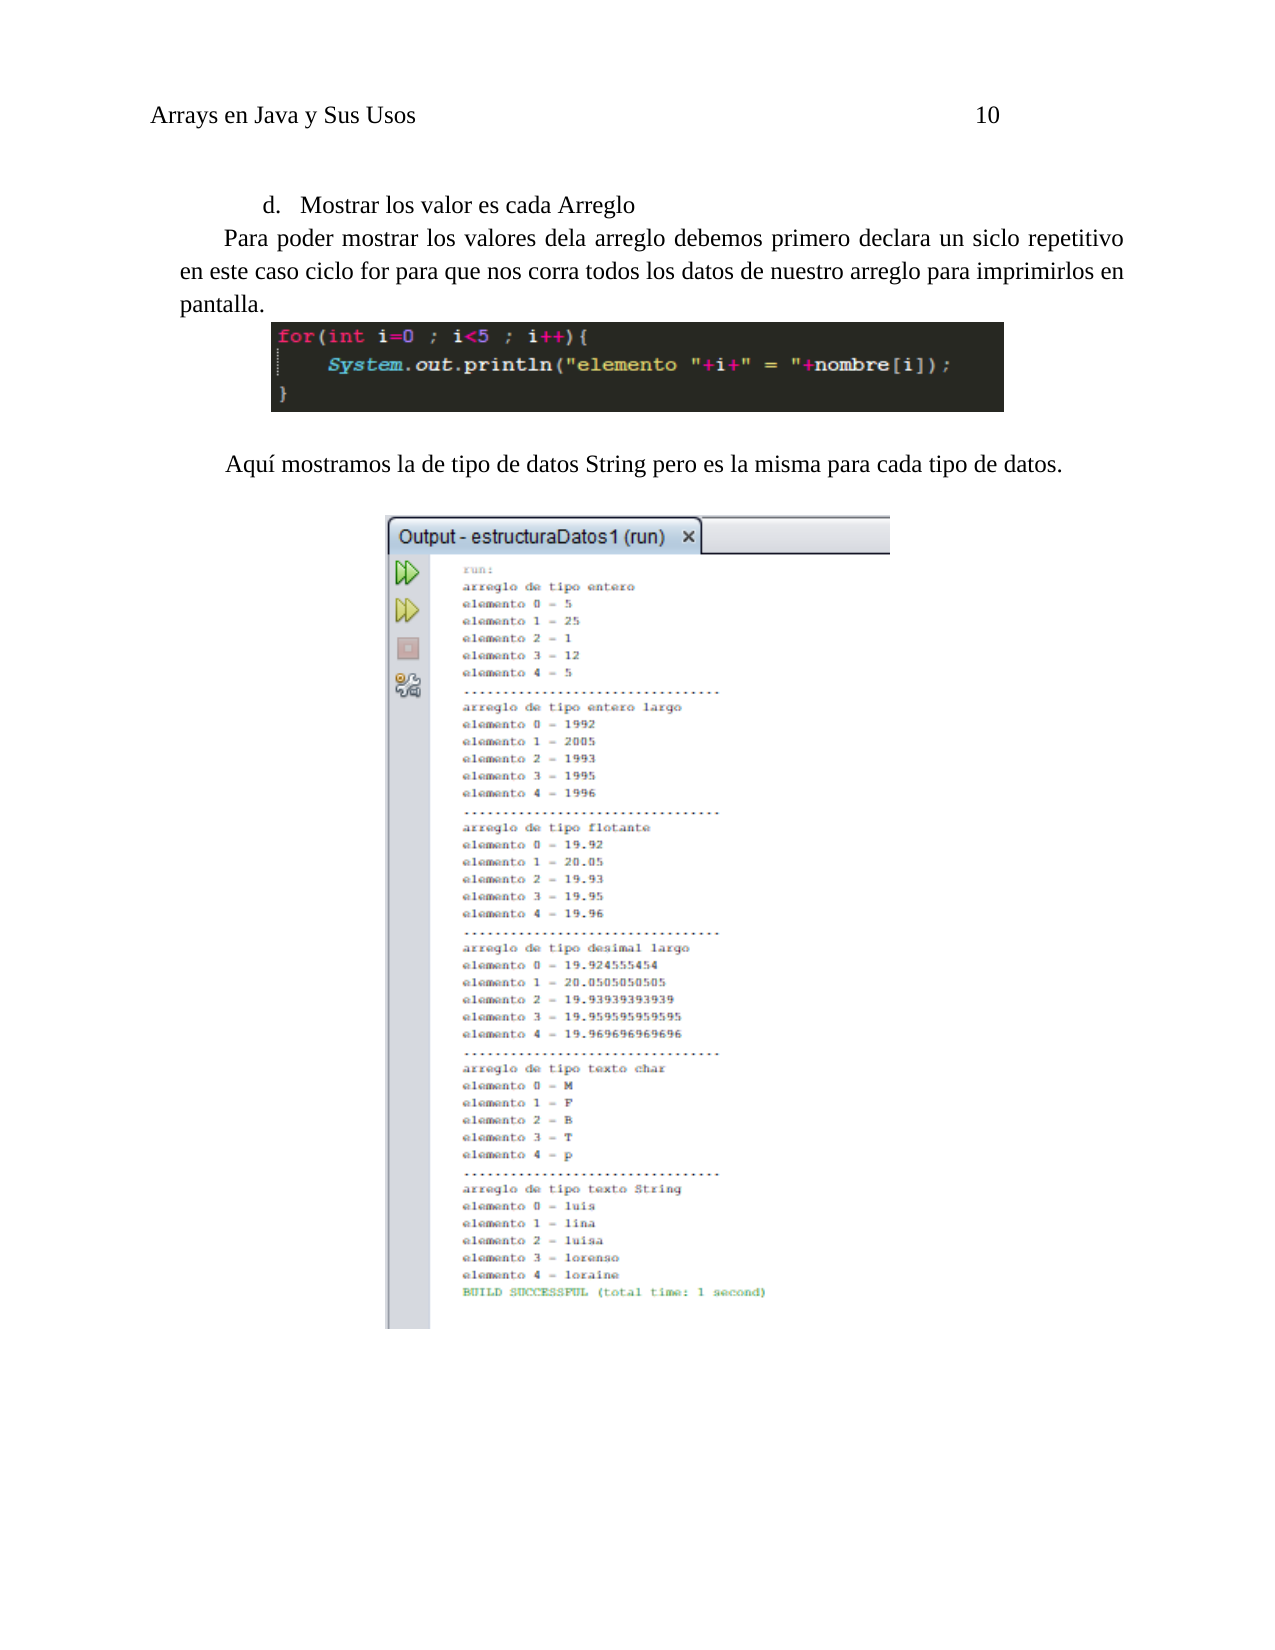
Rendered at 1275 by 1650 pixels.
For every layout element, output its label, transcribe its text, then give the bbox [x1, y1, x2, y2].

picture [385, 515, 890, 1329]
list Mostrar los valor es cada Arreglo [262, 190, 1125, 219]
picture [271, 322, 1004, 412]
text Para poder mostrar los valores dela arreglo debemos primero declara un siclo repetitivo en este caso ciclo for para que nos corra todos los datos de nuestro arreglo para imprimirlos en pantalla. [179, 223, 1125, 318]
text Aquí mostramos la de tipo de datos String pero es la misma para cada tipo de datos. [150, 449, 1125, 478]
